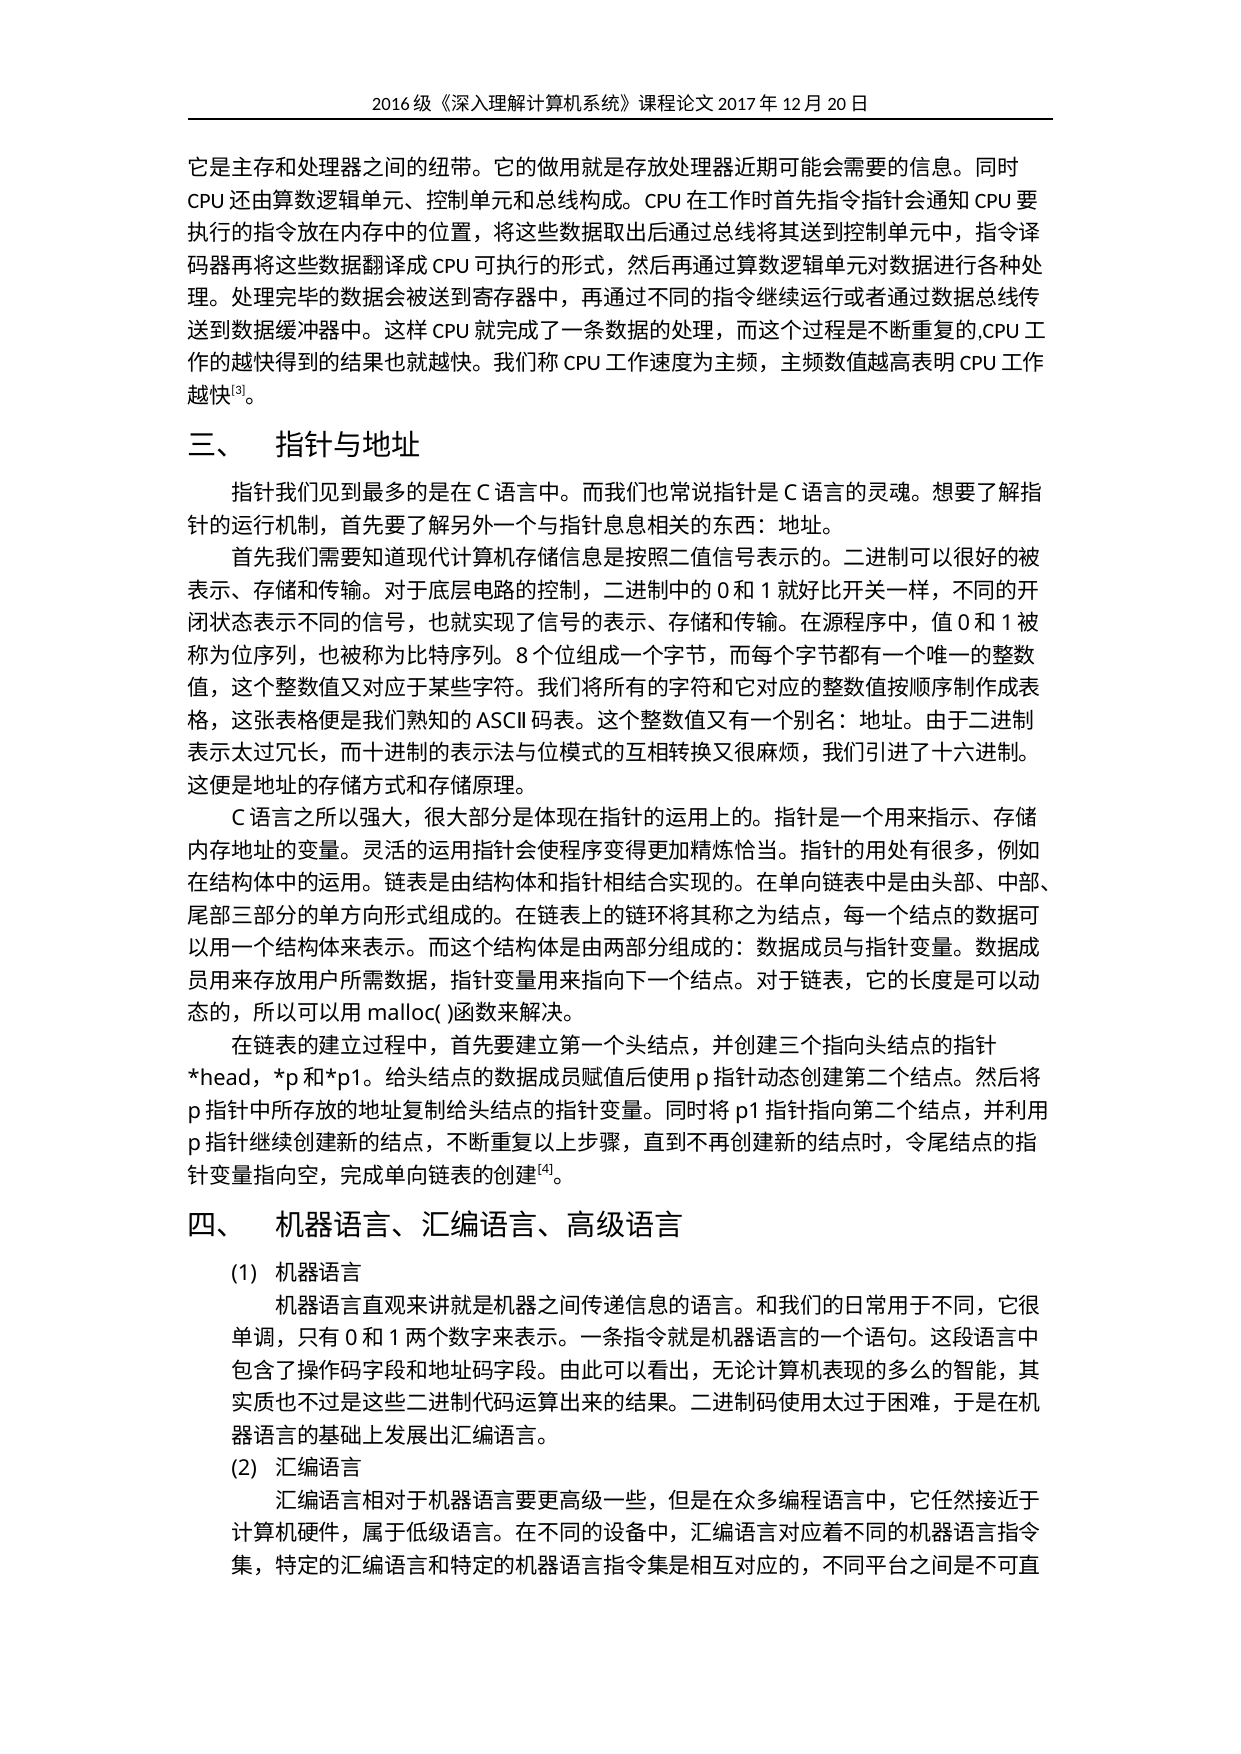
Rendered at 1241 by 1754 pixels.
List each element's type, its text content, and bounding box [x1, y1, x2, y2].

list 指针我们见到最多的是在C语言中。而我们也常说指针是C语言的灵魂。想要了解指针的运行机制，首先要了解另外一个与指针息息相关的东西：地址。 [187, 475, 1053, 540]
list 指针与地址 [187, 410, 1053, 475]
list 汇编语言 [187, 1450, 1053, 1482]
list 机器语言、汇编语言、高级语言 [187, 1190, 1053, 1255]
list C语言之所以强大，很大部分是体现在指针的运用上的。指针是一个用来指示、存储内存地址的变量。灵活的运用指针会使程序变得更加精炼恰当。指针的用处有很多，例如在结构体中的运用。链表是由结构体和指针相结合实现的。在单向链表中是由头部、中部、尾部三部分的单方向形式组成的。在链表上的链环将其称之为结点，每一个结点的数据可以用一个结构体来表示。而这个结构体是由两部分组成的：数据成员与指针变量。数据成员用来存放用户所需数据，指针变量用来指向下一个结点。对于链表，它的长度是可以动态的，所以可以用malloc( )函数来解决。 [187, 800, 1053, 1027]
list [231, 1482, 1053, 1580]
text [187, 150, 1053, 410]
list 机器语言直观来讲就是机器之间传递信息的语言。和我们的日常用于不同，它很单调，只有0和1两个数字来表示。一条指令就是机器语言的一个语句。这段语言中包含了操作码字段和地址码字段。由此可以看出，无论计算机表现的多么的智能，其实质也不过是这些二进制代码运算出来的结果。二进制码使用太过于困难，于是在机器语言的基础上发展出汇编语言。 [231, 1287, 1053, 1450]
list 首先我们需要知道现代计算机存储信息是按照二值信号表示的。二进制可以很好的被表示、存储和传输。对于底层电路的控制，二进制中的0和1就好比开关一样，不同的开闭状态表示不同的信号，也就实现了信号的表示、存储和传输。在源程序中，值0和1被称为位序列，也被称为比特序列。8个位组成一个字节，而每个字节都有一个唯一的整数值，这个整数值又对应于某些字符。我们将所有的字符和它对应的整数值按顺序制作成表格，这张表格便是我们熟知的ASCⅡ码表。这个整数值又有一个别名：地址。由于二进制表示太过冗长，而十进制的表示法与位模式的互相转换又很麻烦，我们引进了十六进制。这便是地址的存储方式和存储原理。 [187, 540, 1053, 800]
list 机器语言 [187, 1255, 1053, 1287]
list 在链表的建立过程中，首先要建立第一个头结点，并创建三个指向头结点的指针*head，*p和*p1。给头结点的数据成员赋值后使用p指针动态创建第二个结点。然后将p指针中所存放的地址复制给头结点的指针变量。同时将p1指针指向第二个结点，并利用p指针继续创建新的结点，不断重复以上步骤，直到不再创建新的结点时，令尾结点的指针变量指向空，完成单向链表的创建[]。 [187, 1027, 1053, 1190]
